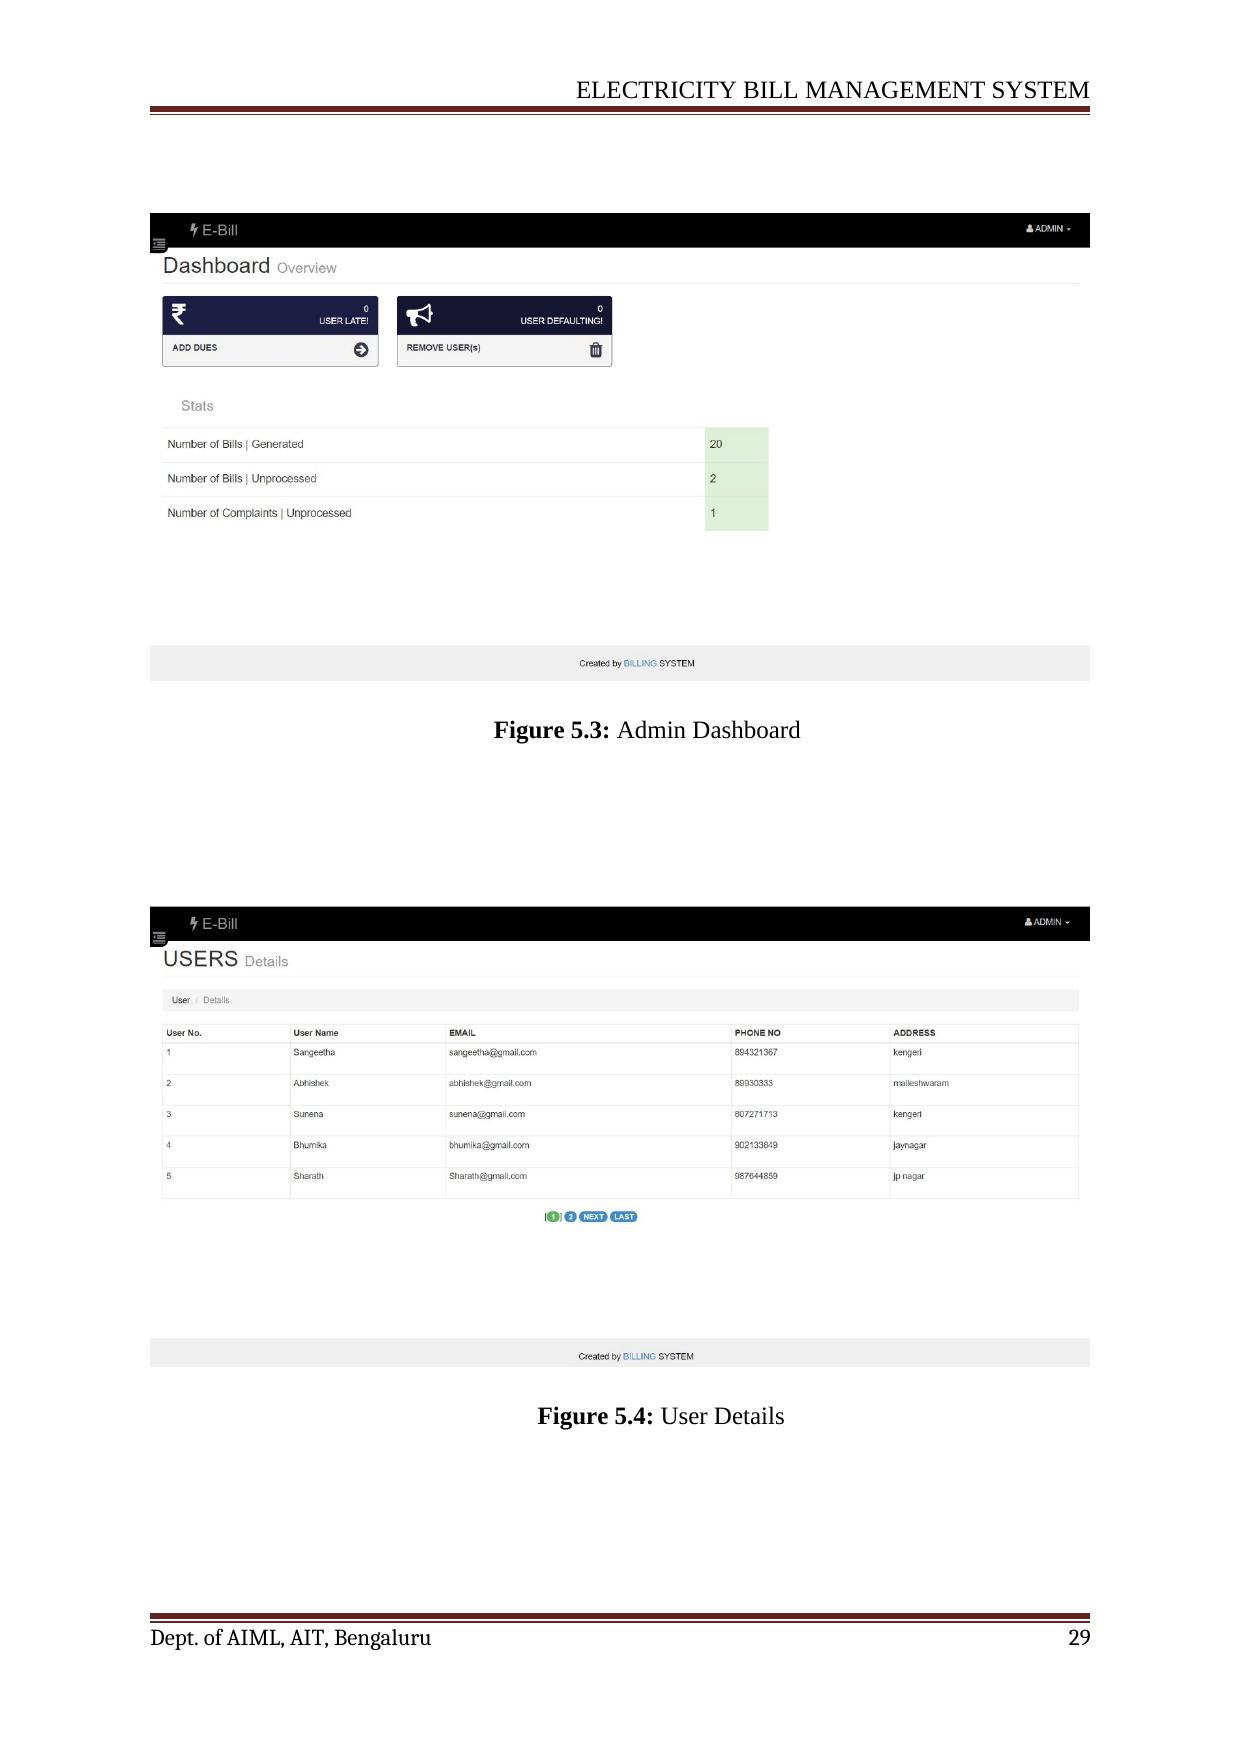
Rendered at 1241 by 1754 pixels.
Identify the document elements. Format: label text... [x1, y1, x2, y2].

picture [150, 906, 1090, 1367]
text Figure 5.3: Admin Dashboard [150, 715, 1090, 744]
picture [150, 213, 1090, 681]
text Figure 5.4: User Details [150, 1401, 1090, 1430]
